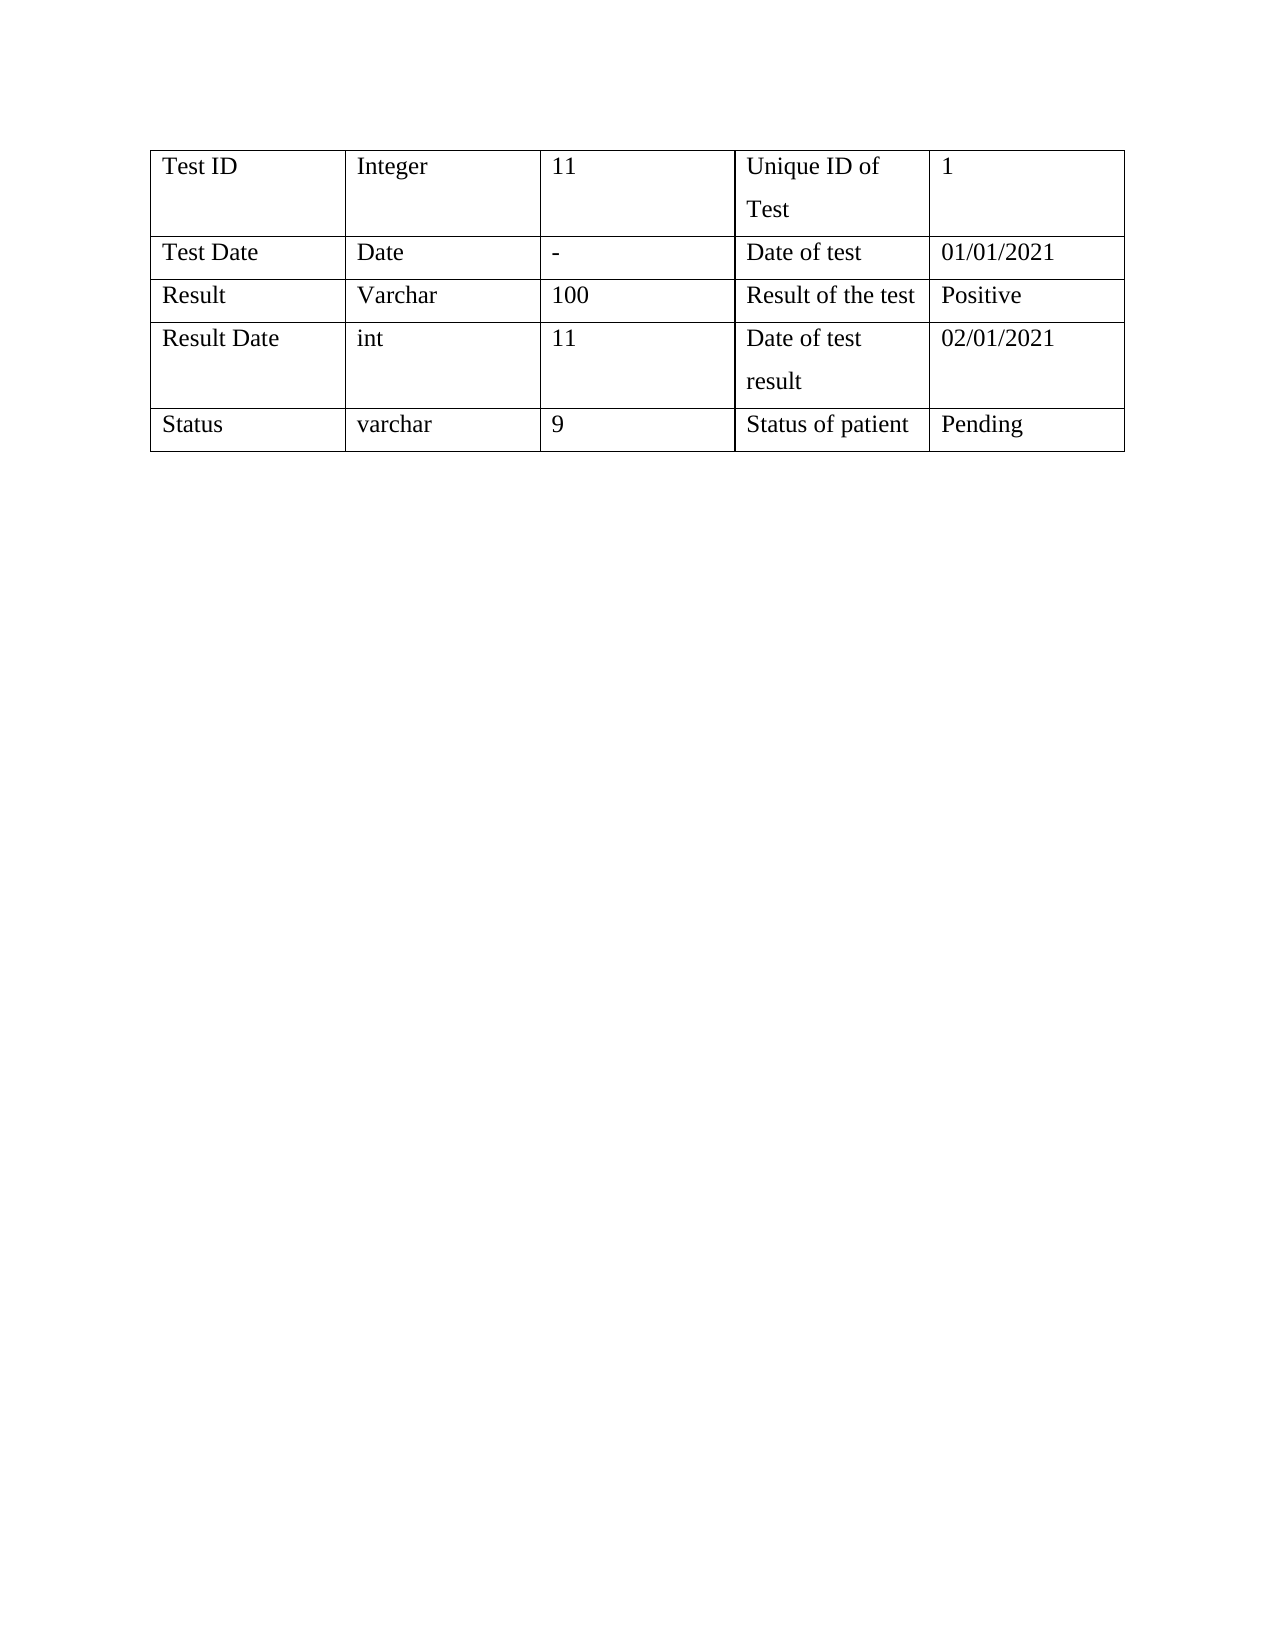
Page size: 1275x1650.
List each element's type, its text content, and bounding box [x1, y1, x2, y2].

table_cell 01/01/2021 [930, 237, 1124, 279]
table_cell 02/01/2021 [930, 323, 1124, 408]
table_cell Result Date [151, 323, 345, 408]
table_cell Test ID [151, 151, 345, 236]
table_cell Date of test [736, 237, 929, 279]
table_cell Pending [930, 409, 1124, 451]
table_cell Status [151, 409, 345, 451]
table_cell Result [151, 280, 345, 322]
table_cell varchar [346, 409, 540, 451]
table_cell - [541, 237, 734, 279]
table_cell Integer [346, 151, 540, 236]
table_cell Unique ID of Test [736, 151, 929, 236]
table_cell 11 [541, 323, 734, 408]
table_cell 1 [930, 151, 1124, 236]
table_cell Date of test result [736, 323, 929, 408]
table_cell Result of the test [736, 280, 929, 322]
table_cell Test Date [151, 237, 345, 279]
table_cell int [346, 323, 540, 408]
table_cell Status of patient [736, 409, 929, 451]
table_cell Date [346, 237, 540, 279]
table_cell Varchar [346, 280, 540, 322]
table_cell 100 [541, 280, 734, 322]
table_cell Positive [930, 280, 1124, 322]
table_cell 9 [541, 409, 734, 451]
table_cell 11 [541, 151, 734, 236]
